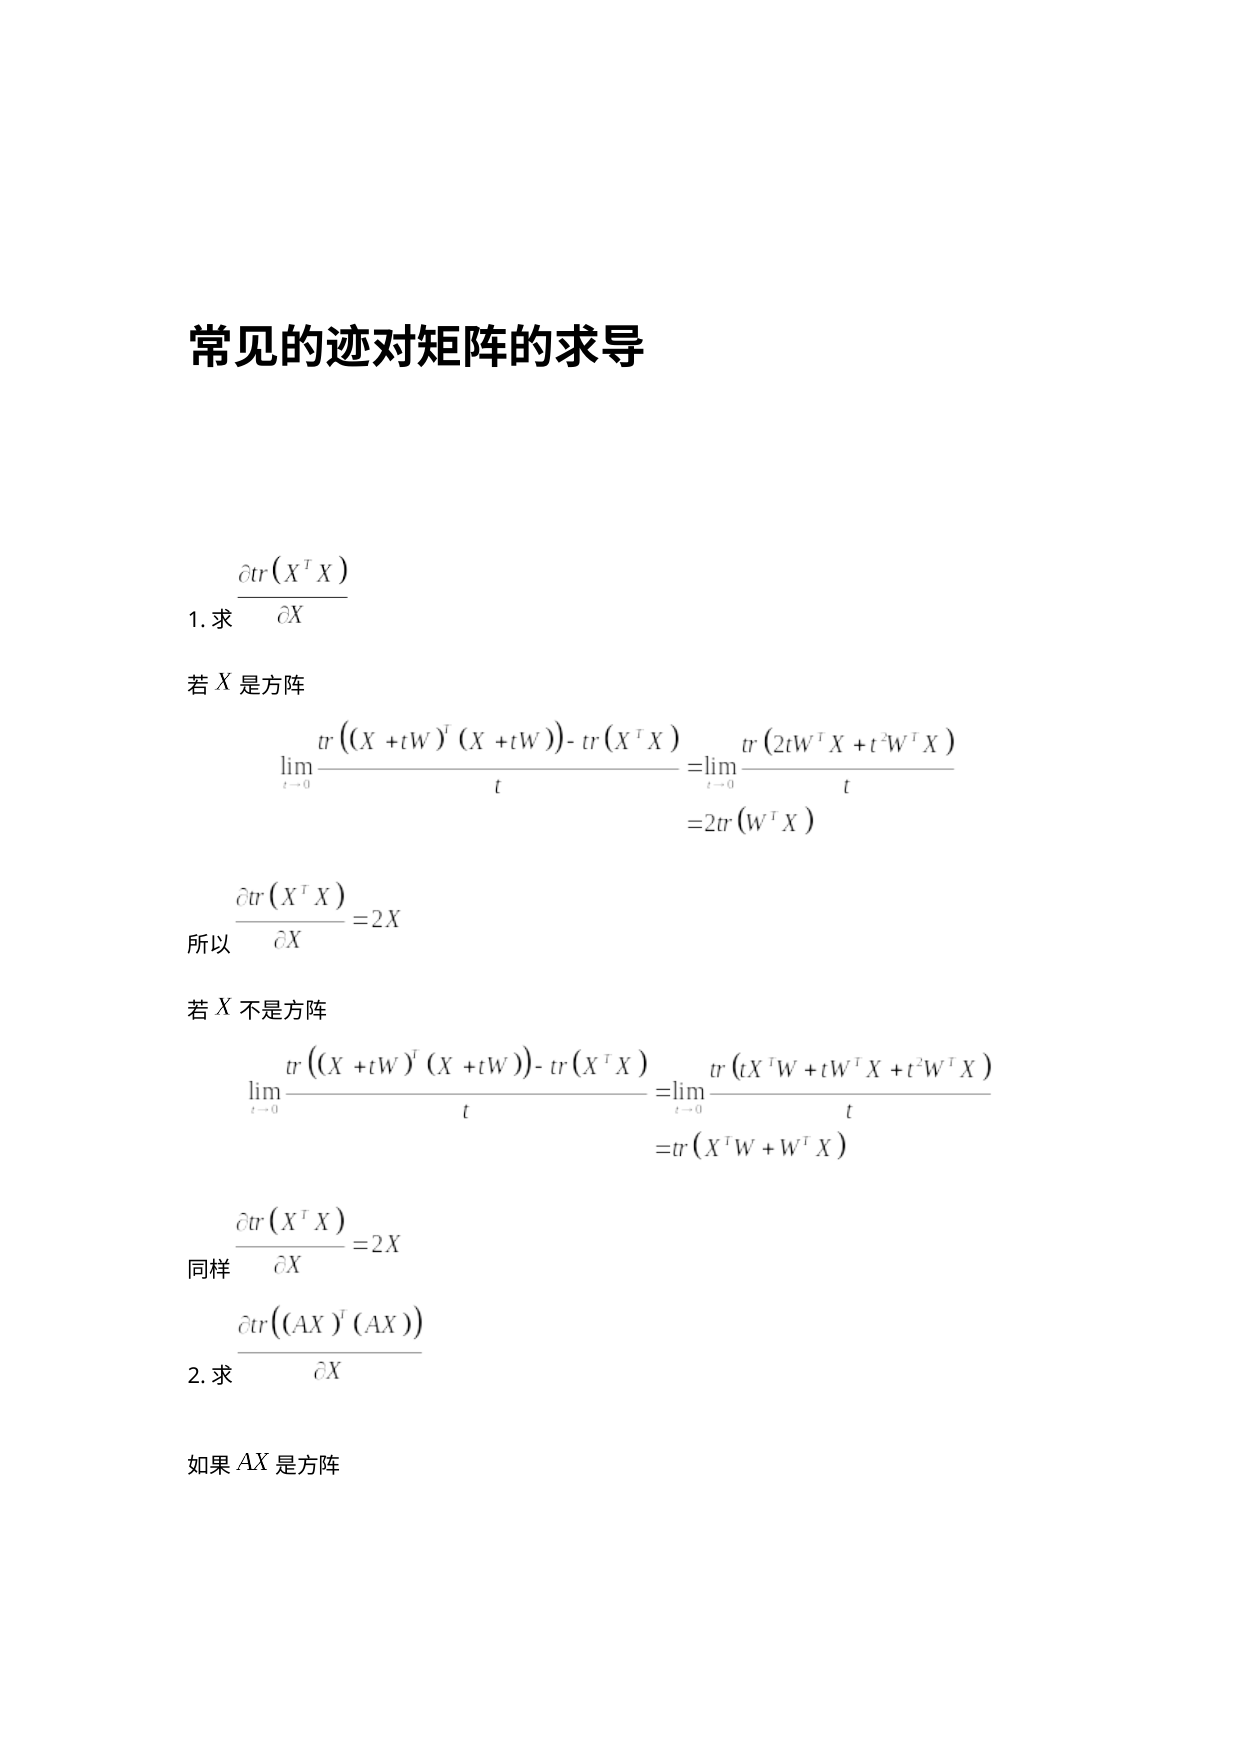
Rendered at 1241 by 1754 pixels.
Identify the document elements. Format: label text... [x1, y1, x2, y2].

text 若是方阵 [187, 650, 1053, 715]
text 同样 [187, 1203, 1053, 1300]
text 2. 求 [187, 1300, 1053, 1398]
text 如果是方阵 [187, 1430, 1053, 1495]
text 1. 求 [187, 553, 1053, 650]
text 所以 [187, 878, 1053, 975]
text 若不是方阵 [187, 975, 1053, 1040]
subtitle 常见的迹对矩阵的求导 [187, 295, 1053, 392]
